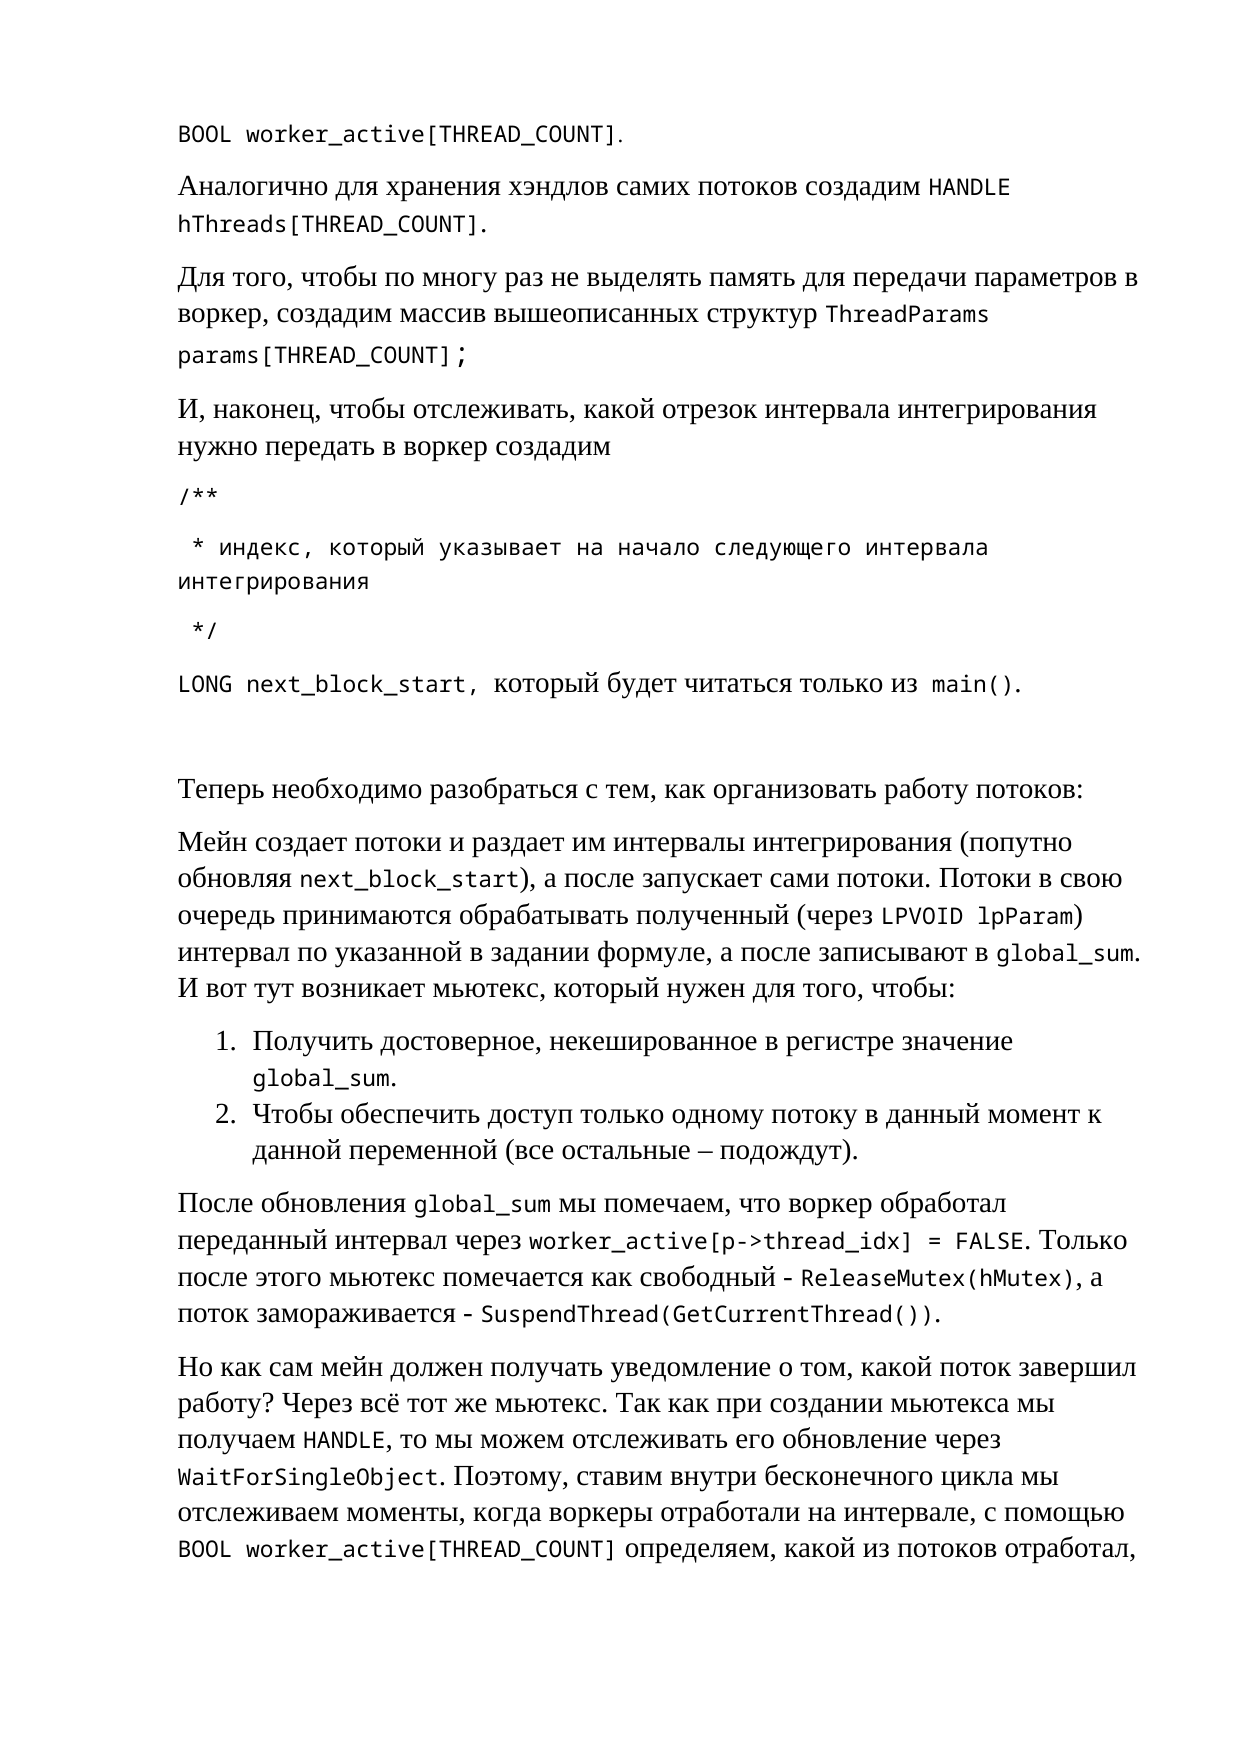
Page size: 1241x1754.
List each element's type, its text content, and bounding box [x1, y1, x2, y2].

text */ [177, 615, 1152, 646]
text Для того, чтобы по многу раз не выделять память для передачи параметров в воркер, создадим массив вышеописанных структур ThreadParams params[THREAD_COUNT]; [177, 259, 1152, 372]
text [177, 1349, 1152, 1564]
list Получить достоверное, некешированное в регистре значение global_sum. [215, 1023, 1152, 1094]
text * индекс, который указывает на начало следующего интервала интегрирования [177, 531, 1152, 596]
list Чтобы обеспечить доступ только одному потоку в данный момент к данной переменной (все остальные – подождут). [215, 1096, 1152, 1166]
text Аналогично для хранения хэндлов самих потоков создадим HANDLE hThreads[THREAD_COUNT]. [177, 168, 1152, 239]
text После обновления global_sum мы помечаем, что воркер обработал переданный интервал через worker_active[p->thread_idx] = FALSE. Только после этого мьютекс помечается как свободный - ReleaseMutex(hMutex), а поток замораживается - SuspendThread(GetCurrentThread()). [177, 1185, 1152, 1329]
text И, наконец, чтобы отслеживать, какой отрезок интервала интегрирования нужно передать в воркер создадим [177, 391, 1152, 461]
text LONG next_block_start, который будет читаться только из main(). [177, 665, 1152, 699]
text BOOL worker_active[THREAD_COUNT]. [177, 118, 1152, 149]
text Теперь необходимо разобраться с тем, как организовать работу потоков: [177, 772, 1152, 805]
text Мейн создает потоки и раздает им интервалы интегрирования (попутно обновляя next_block_start), а после запускает сами потоки. Потоки в свою очередь принимаются обрабатывать полученный (через LPVOID lpParam) интервал по указанной в задании формуле, а после записывают в global_sum. И вот тут возникает мьютекс, который нужен для того, чтобы: [177, 824, 1152, 1004]
text /** [177, 480, 1152, 512]
